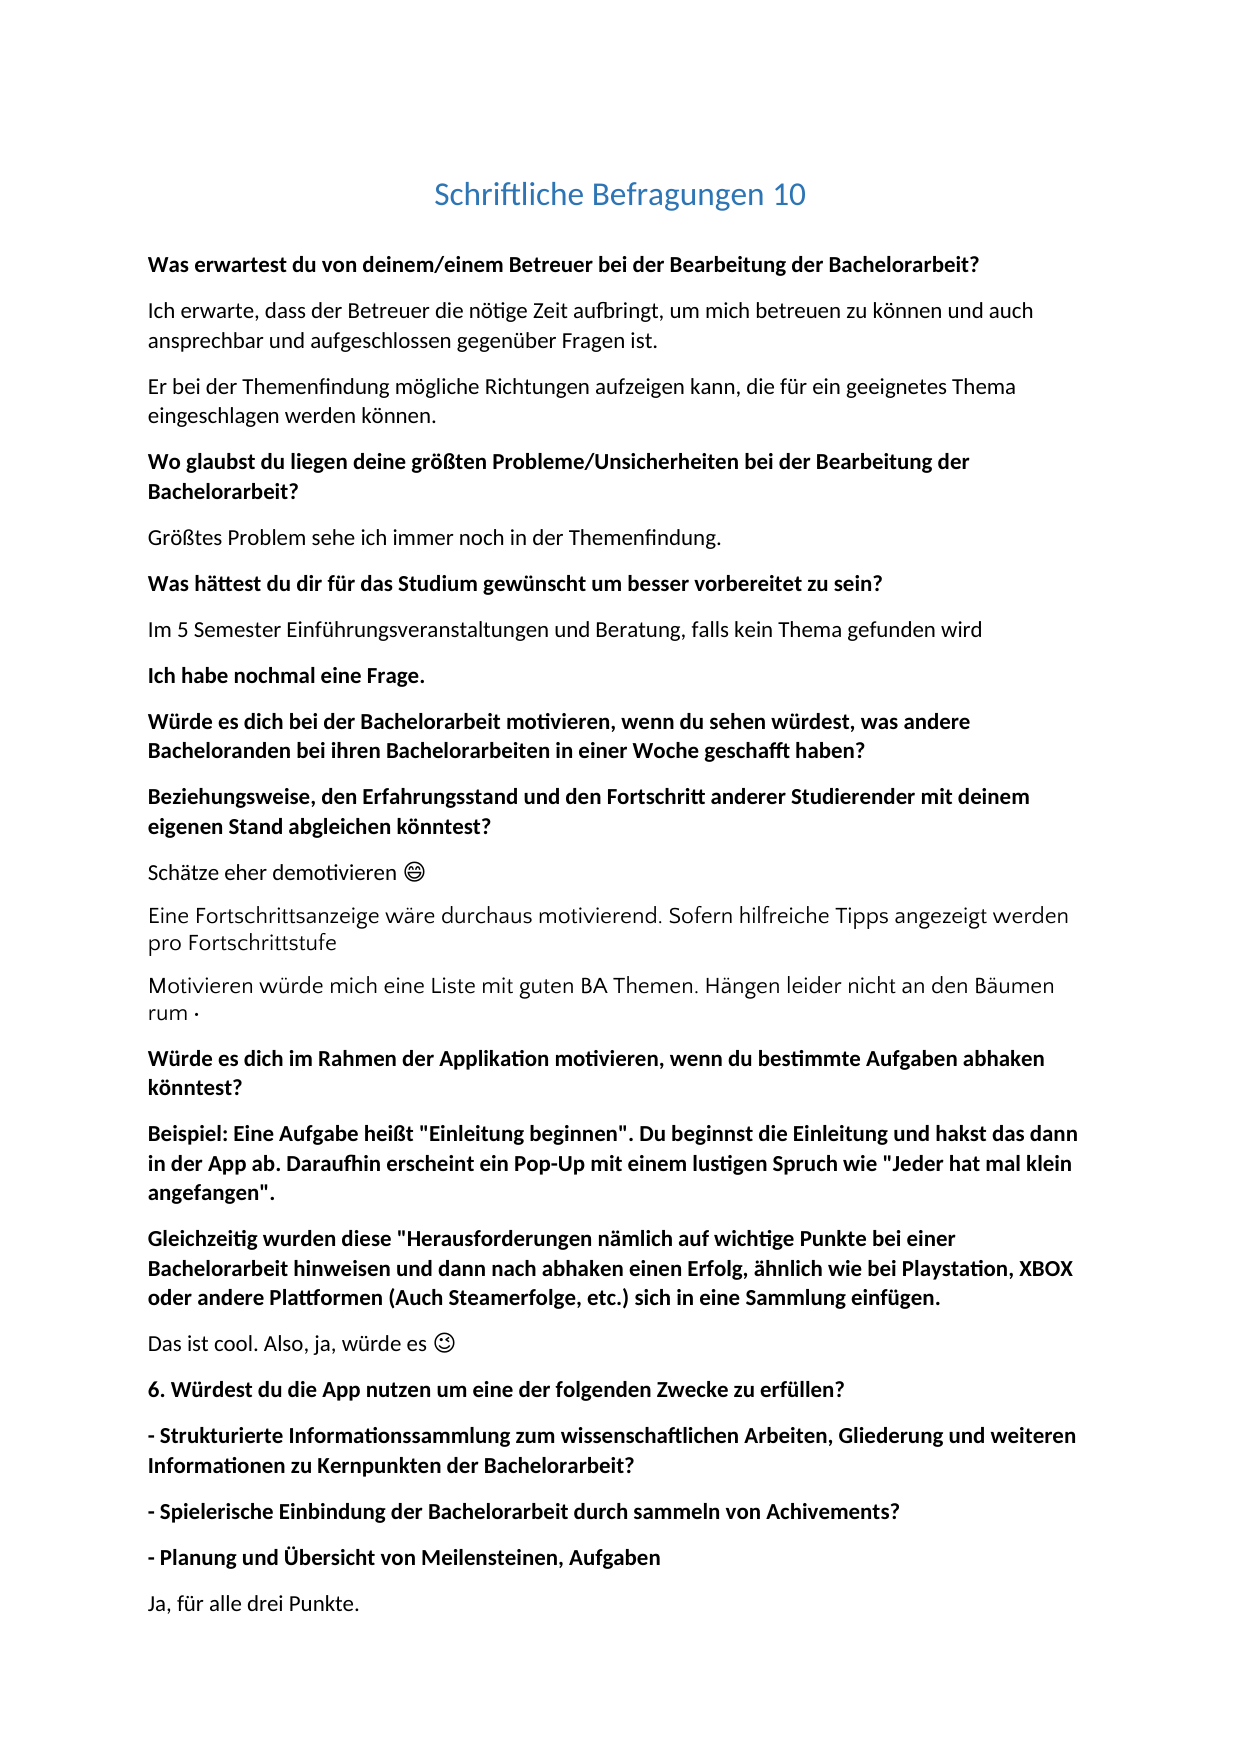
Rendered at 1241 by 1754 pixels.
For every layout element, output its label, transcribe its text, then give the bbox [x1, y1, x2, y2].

text Er bei der Themenfindung mögliche Richtungen aufzeigen kann, die für ein geeignetes Thema eingeschlagen werden können. [148, 372, 1093, 429]
text Ich erwarte, dass der Betreuer die nötige Zeit aufbringt, um mich betreuen zu können und auch ansprechbar und aufgeschlossen gegenüber Fragen ist. [148, 297, 1093, 354]
text Im 5 Semester Einführungsveranstaltungen und Beratung, falls kein Thema gefunden wird [148, 615, 1093, 643]
text Das ist cool. Also, ja, würde es 😉 [148, 1329, 1093, 1357]
text Würde es dich im Rahmen der Applikation motivieren, wenn du bestimmte Aufgaben abhaken könntest? [148, 1044, 1093, 1101]
text Beispiel: Eine Aufgabe heißt "Einleitung beginnen". Du beginnst die Einleitung und hakst das dann in der App ab. Daraufhin erscheint ein Pop-Up mit einem lustigen Spruch wie "Jeder hat mal klein angefangen". [148, 1119, 1093, 1206]
text 6. Würdest du die App nutzen um eine der folgenden Zwecke zu erfüllen? [148, 1375, 1093, 1403]
text - Strukturierte Informationssammlung zum wissenschaftlichen Arbeiten, Gliederung und weiteren Informationen zu Kernpunkten der Bachelorarbeit? [148, 1421, 1093, 1479]
text Würde es dich bei der Bachelorarbeit motivieren, wenn du sehen würdest, was andere Bacheloranden bei ihren Bachelorarbeiten in einer Woche geschafft haben? [148, 707, 1093, 764]
text Schätze eher demotivieren 😄 [148, 858, 1093, 886]
text Was hättest du dir für das Studium gewünscht um besser vorbereitet zu sein? [148, 569, 1093, 597]
text Wo glaubst du liegen deine größten Probleme/Unsicherheiten bei der Bearbeitung der Bachelorarbeit? [148, 447, 1093, 505]
text Motivieren würde mich eine Liste mit guten BA Themen. Hängen leider nicht an den Bäumen rum 🤔 [148, 974, 1093, 1026]
text Ja, für alle drei Punkte. [148, 1589, 1093, 1617]
text Was erwartest du von deinem/einem Betreuer bei der Bearbeitung der Bachelorarbeit? [148, 251, 1093, 278]
text Eine Fortschrittsanzeige wäre durchaus motivierend. Sofern hilfreiche Tipps angezeigt werden pro Fortschrittstufe [148, 904, 1093, 956]
text - Planung und Übersicht von Meilensteinen, Aufgaben [148, 1543, 1093, 1571]
subtitle Schriftliche Befragungen 10 [148, 173, 1093, 213]
text Größtes Problem sehe ich immer noch in der Themenfindung. [148, 523, 1093, 551]
text Beziehungsweise, den Erfahrungsstand und den Fortschritt anderer Studierender mit deinem eigenen Stand abgleichen könntest? [148, 782, 1093, 840]
text - Spielerische Einbindung der Bachelorarbeit durch sammeln von Achivements? [148, 1497, 1093, 1525]
text Ich habe nochmal eine Frage. [148, 661, 1093, 689]
text Gleichzeitig wurden diese "Herausforderungen nämlich auf wichtige Punkte bei einer Bachelorarbeit hinweisen und dann nach abhaken einen Erfolg, ähnlich wie bei Playstation, XBOX oder andere Plattformen (Auch Steamerfolge, etc.) sich in eine Sammlung einfügen. [148, 1224, 1093, 1311]
